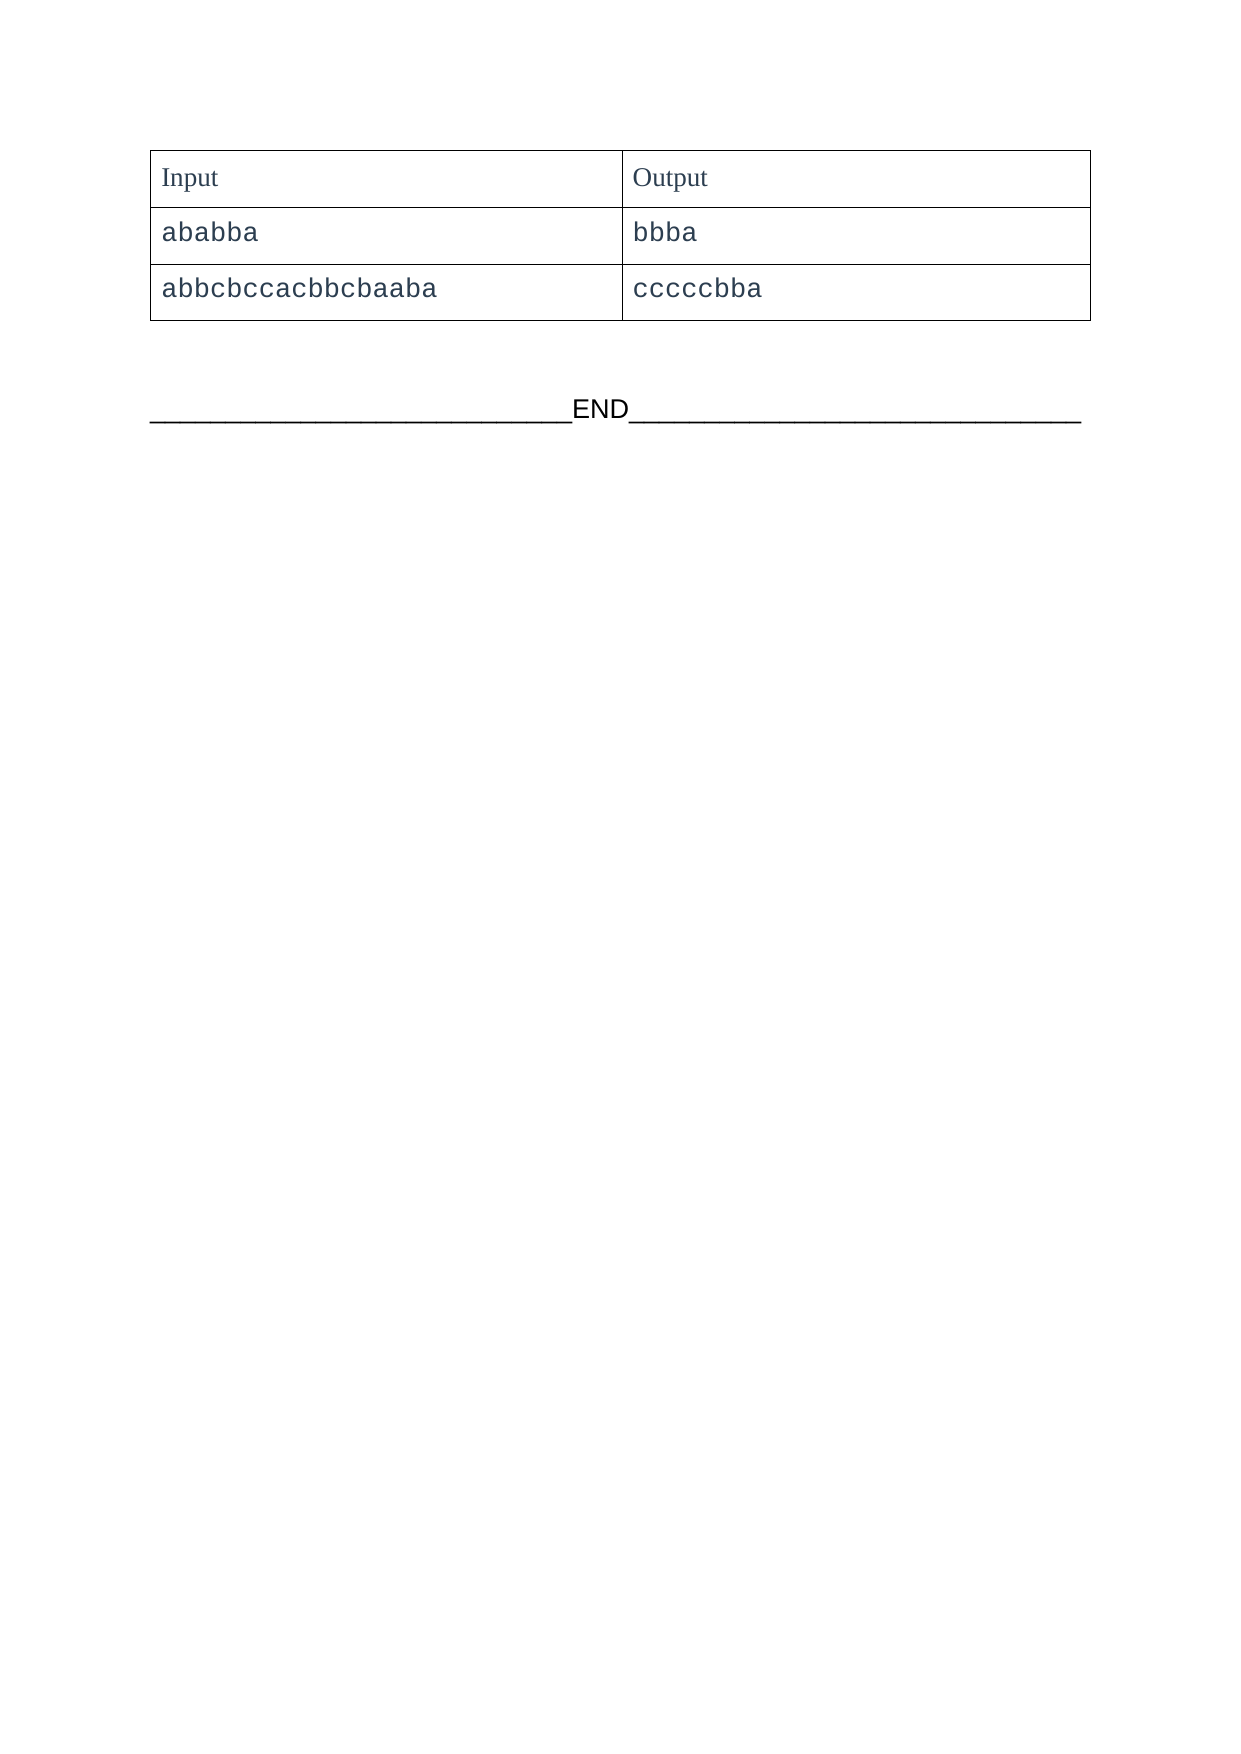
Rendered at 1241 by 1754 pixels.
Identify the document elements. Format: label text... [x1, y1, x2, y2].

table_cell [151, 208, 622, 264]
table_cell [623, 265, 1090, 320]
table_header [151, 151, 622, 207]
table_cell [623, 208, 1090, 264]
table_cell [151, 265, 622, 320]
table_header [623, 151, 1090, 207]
text ____________________________END______________________________ [150, 393, 1090, 424]
